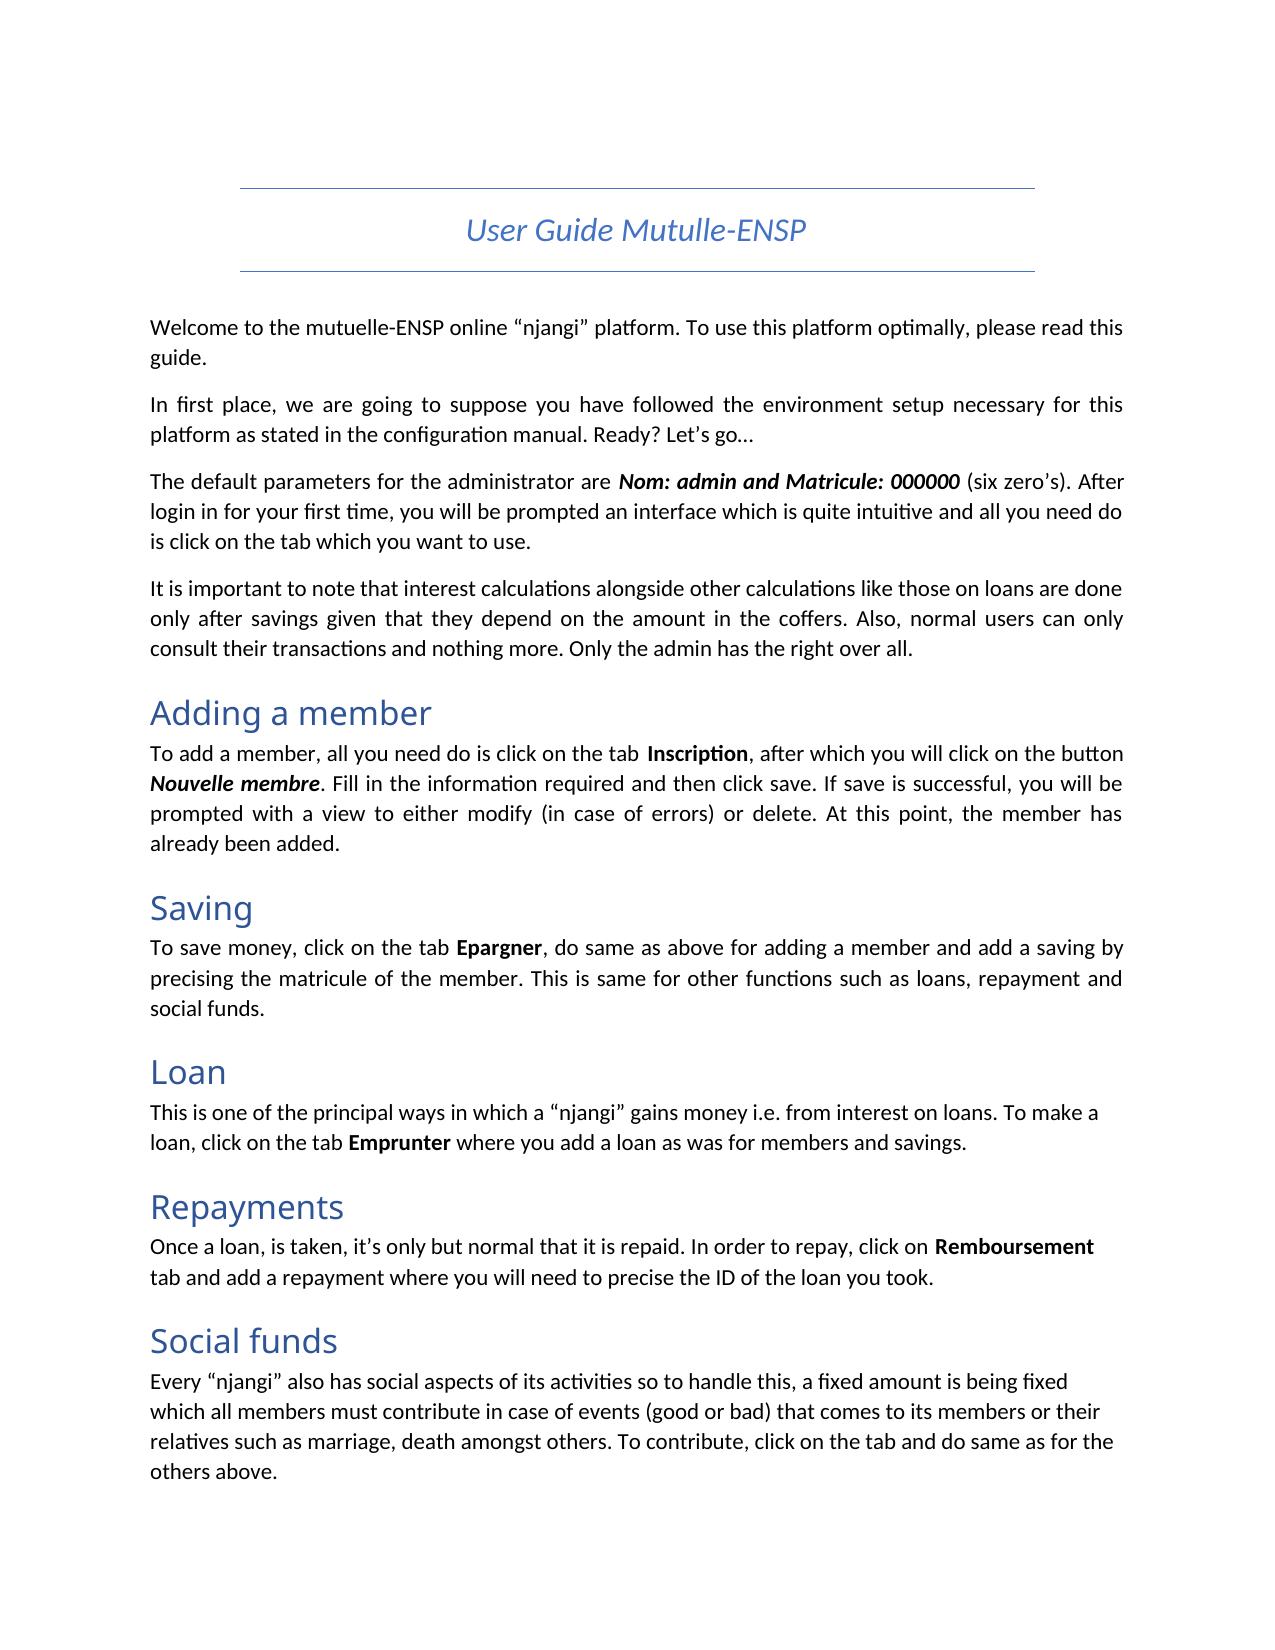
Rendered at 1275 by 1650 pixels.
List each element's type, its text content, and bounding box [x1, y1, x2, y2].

text It is important to note that interest calculations alongside other calculations like those on loans are done only after savings given that they depend on the amount in the coffers. Also, normal users can only consult their transactions and nothing more. Only the admin has the right over all. [150, 574, 1125, 663]
text Every “njangi” also has social aspects of its activities so to handle this, a fixed amount is being fixed which all members must contribute in case of events (good or bad) that comes to its members or their relatives such as marriage, death amongst others. To contribute, click on the tab and do same as for the others above. [150, 1367, 1125, 1486]
text To add a member, all you need do is click on the tab Inscription, after which you will click on the button Nouvelle membre. Fill in the information required and then click save. If save is successful, you will be prompted with a view to either modify (in case of errors) or delete. At this point, the member has already been added. [150, 739, 1125, 857]
text User Guide Mutulle-ENSP [240, 189, 1035, 271]
text To save money, click on the tab Epargner, do same as above for adding a member and add a saving by precising the matricule of the member. This is same for other functions such as loans, repayment and social funds. [150, 933, 1125, 1022]
subtitle Saving [150, 884, 1125, 930]
text This is one of the principal ways in which a “njangi” gains money i.e. from interest on loans. To make a loan, click on the tab Emprunter where you add a loan as was for members and savings. [150, 1098, 1125, 1156]
text Welcome to the mutuelle-ENSP online “njangi” platform. To use this platform optimally, please read this guide. [150, 313, 1125, 371]
text The default parameters for the administrator are Nom: admin and Matricule: 000000 (six zero’s). After login in for your first time, you will be prompted an interface which is quite intuitive and all you need do is click on the tab which you want to use. [150, 467, 1125, 555]
subtitle Adding a member [150, 690, 1125, 735]
subtitle Loan [150, 1049, 1125, 1094]
text Once a loan, is taken, it’s only but normal that it is repaid. In order to repay, click on Remboursement tab and add a repayment where you will need to precise the ID of the loan you took. [150, 1232, 1125, 1291]
subtitle Repayments [150, 1183, 1125, 1229]
text In first place, we are going to suppose you have followed the environment setup necessary for this platform as stated in the configuration manual. Ready? Let’s go… [150, 390, 1125, 448]
subtitle Social funds [150, 1318, 1125, 1363]
